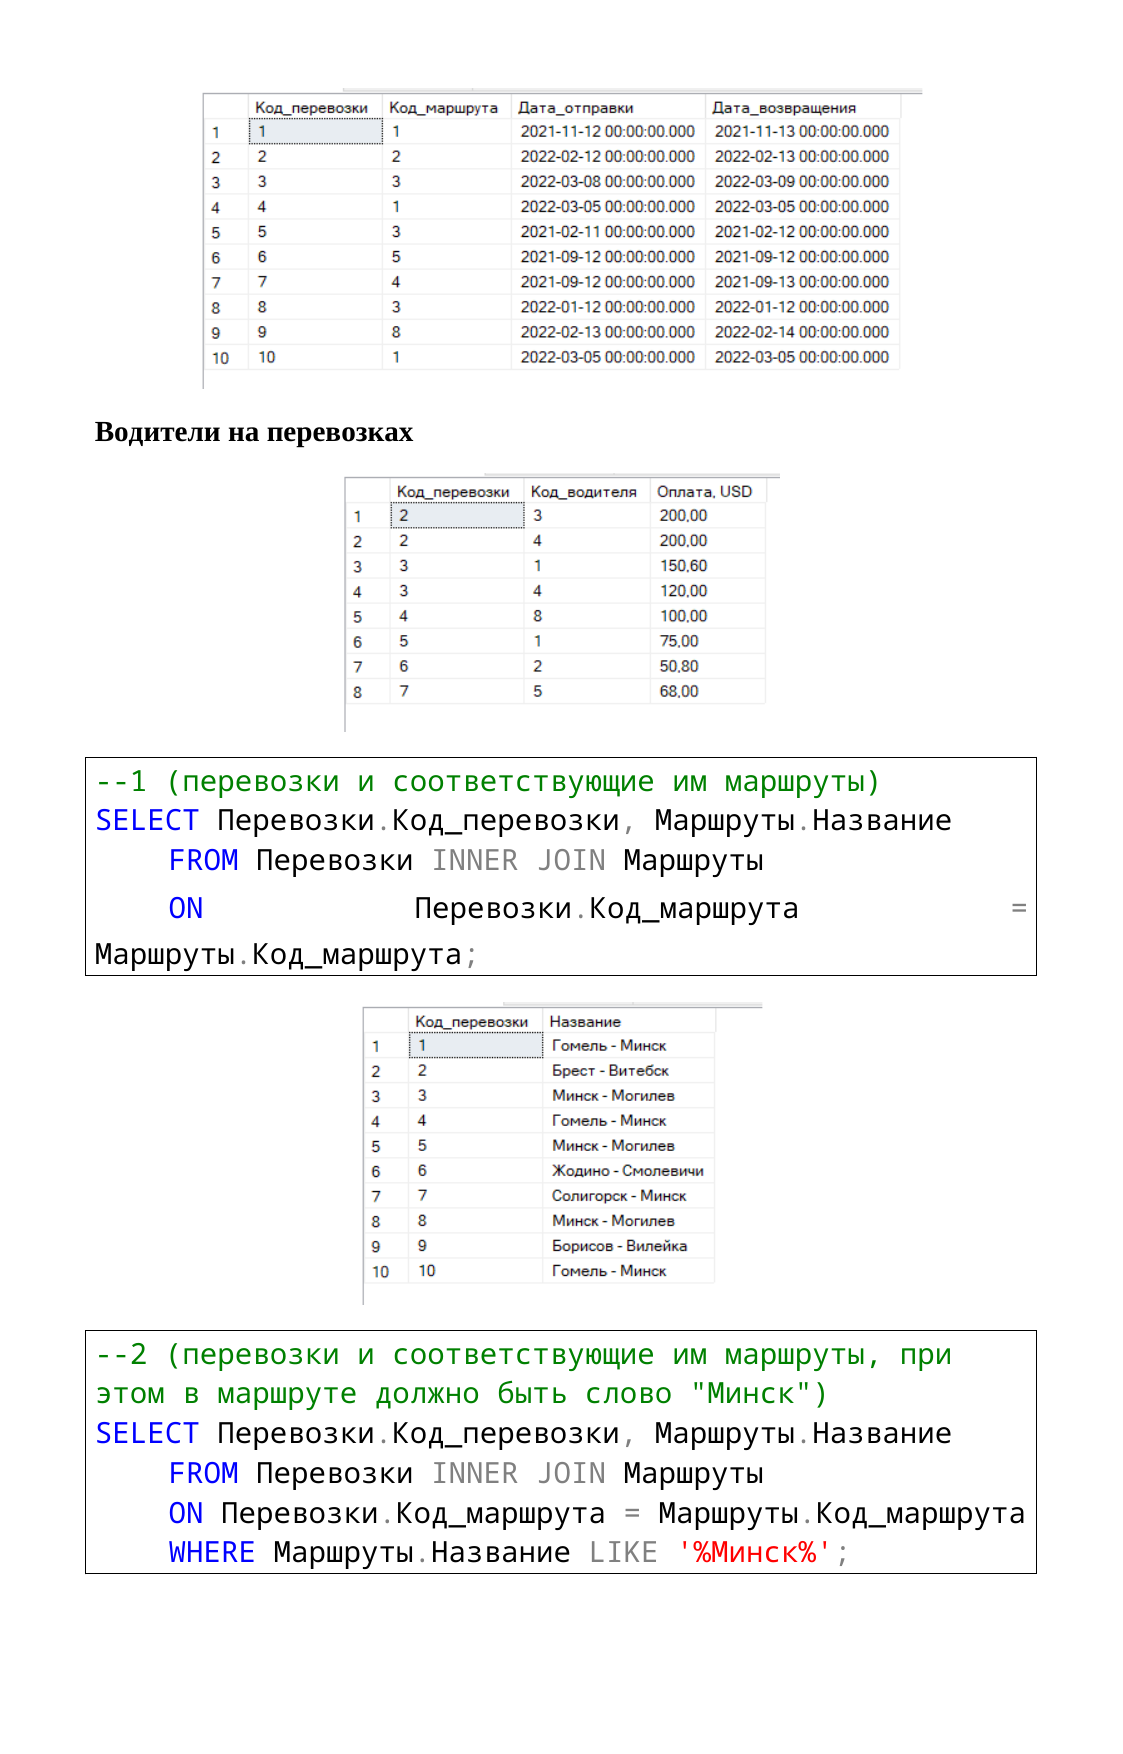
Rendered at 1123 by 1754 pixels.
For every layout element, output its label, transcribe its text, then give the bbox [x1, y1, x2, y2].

text --1 (перевозки и соответствующие им маршруты) [86, 758, 1036, 799]
text SELECT Перевозки.Код_перевозки, Маршруты.Название [94, 799, 1028, 839]
text FROM Перевозки INNER JOIN Маршруты [94, 1452, 1028, 1492]
text --2 (перевозки и соответствующие им маршруты, при этом в маршруте должно быть слово "Минск") [86, 1331, 1036, 1412]
text FROM Перевозки INNER JOIN Маршруты [94, 839, 1028, 879]
text ON Перевозки.Код_маршрута = Маршруты.Код_маршрута; [86, 884, 1036, 975]
picture [342, 473, 780, 732]
picture [200, 88, 923, 389]
picture [360, 1002, 763, 1305]
text SELECT Перевозки.Код_перевозки, Маршруты.Название [94, 1412, 1028, 1452]
text Водители на перевозках [94, 414, 1028, 447]
text WHERE Маршруты.Название LIKE '%Минск%'; [86, 1528, 1036, 1573]
text ON Перевозки.Код_маршрута = Маршруты.Код_маршрута [94, 1492, 1028, 1528]
